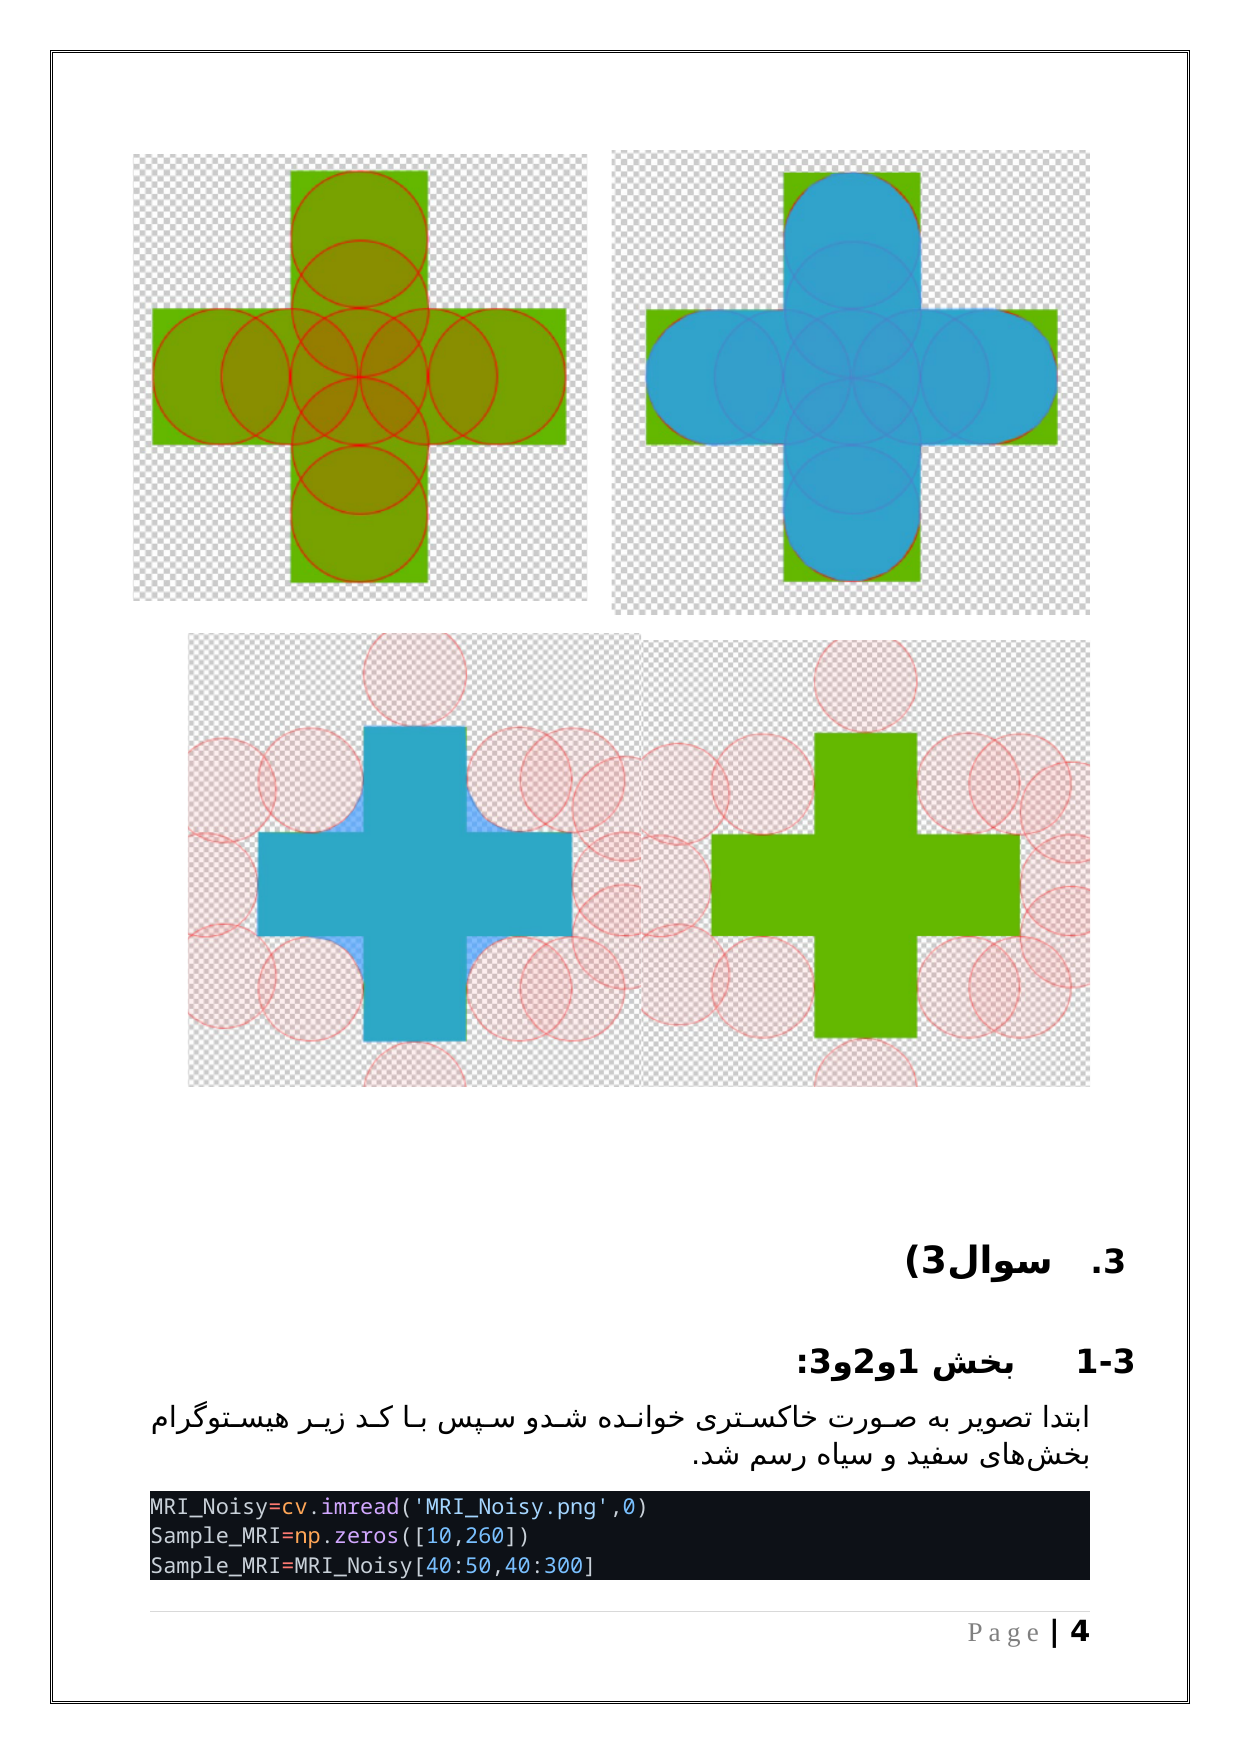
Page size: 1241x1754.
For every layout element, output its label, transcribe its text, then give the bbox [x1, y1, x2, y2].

text ابتدا تصویر به صورت خاکستری خوانده شدو سپس با کد زیر هیستوگرام بخش‌های سفید و سیاه رسم شد. [150, 1401, 1090, 1471]
text MRI_Noisy=cv.imread('MRI_Noisy.png',0) [150, 1491, 1090, 1520]
text Sample_MRI=np.zeros([10,260]) [150, 1520, 1090, 1550]
text Sample_MRI=MRI_Noisy[40:50,40:300] [150, 1550, 1090, 1580]
subtitle سوال3) [150, 1239, 1090, 1282]
subtitle بخش 1و2و3: [150, 1342, 1075, 1381]
